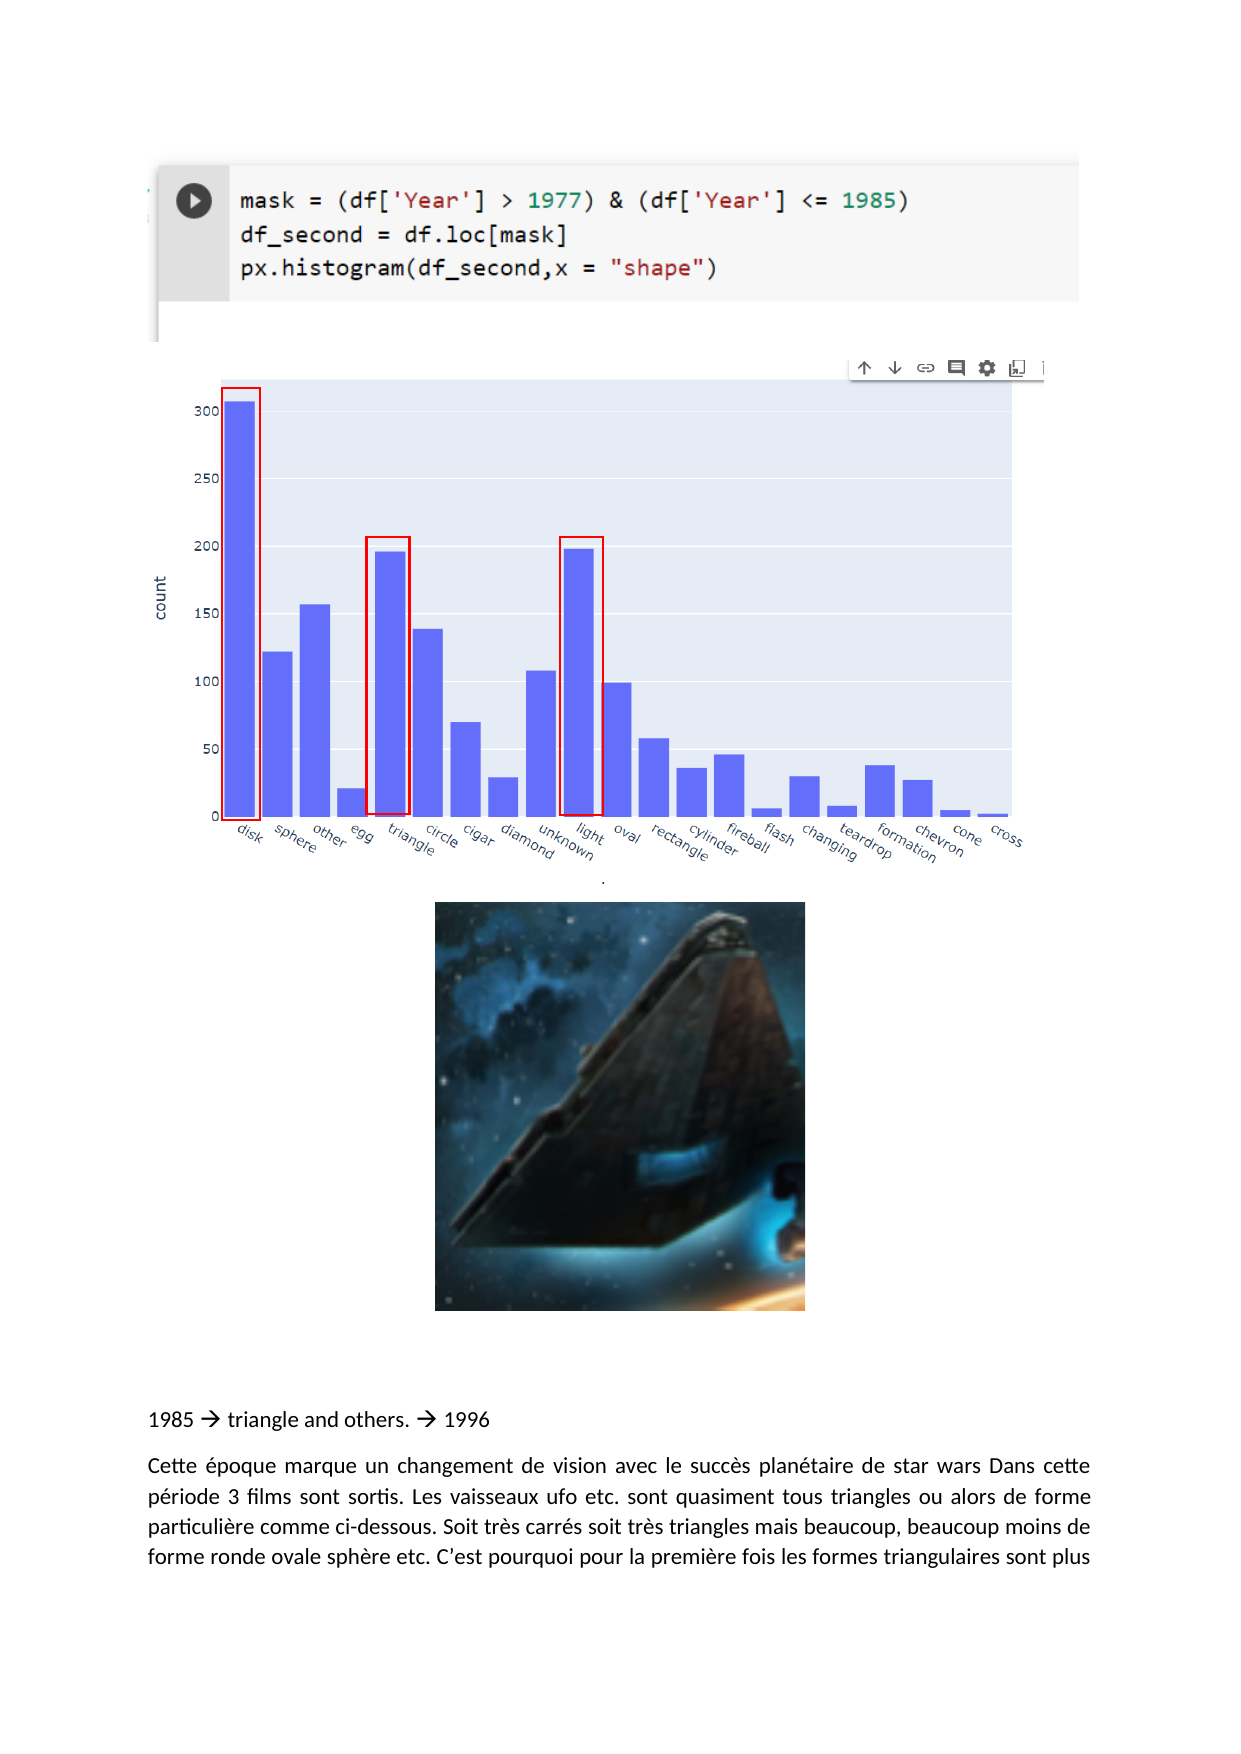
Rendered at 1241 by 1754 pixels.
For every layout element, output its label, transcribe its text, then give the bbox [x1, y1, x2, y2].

picture [147, 147, 1079, 342]
picture [435, 902, 806, 1311]
picture [147, 360, 1044, 884]
text 1985 triangle and others. 1996 [148, 1405, 1093, 1433]
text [148, 1452, 1093, 1570]
